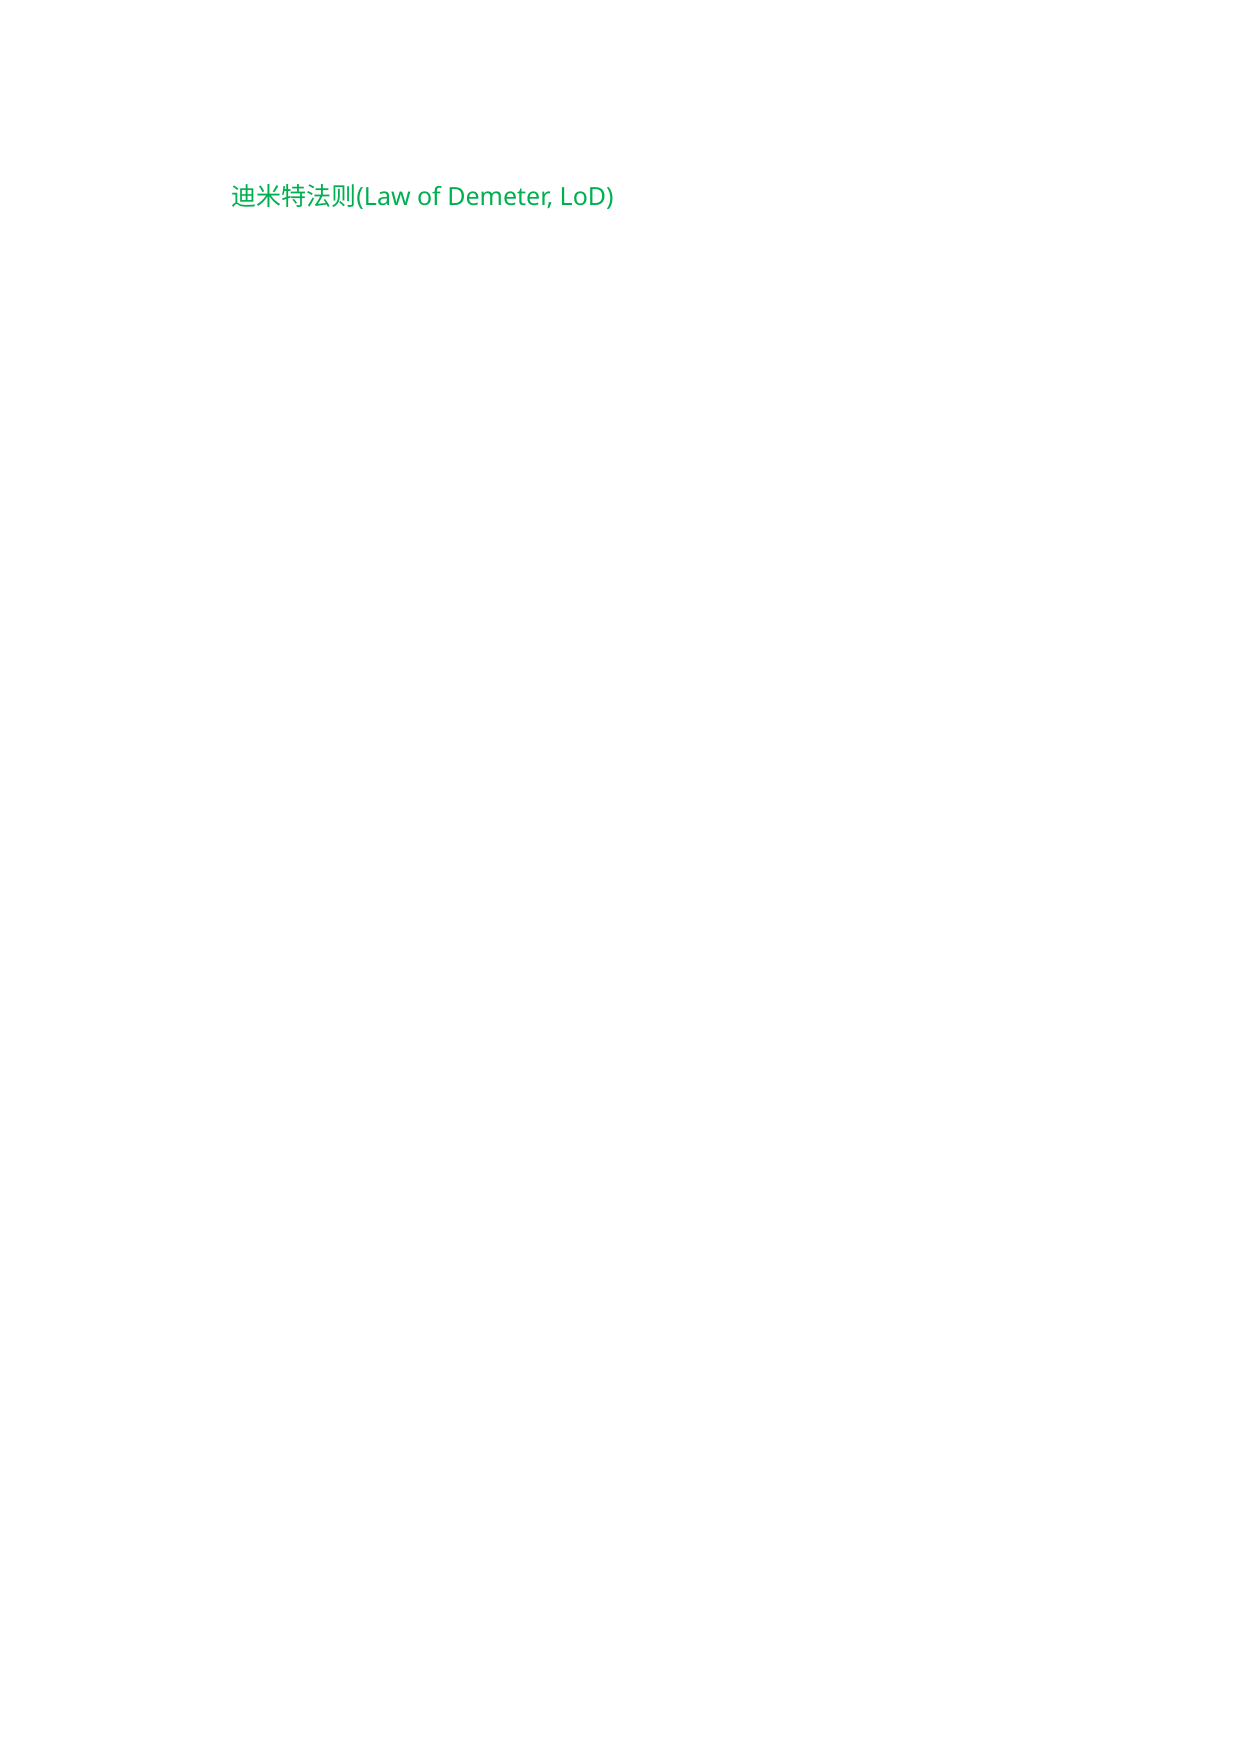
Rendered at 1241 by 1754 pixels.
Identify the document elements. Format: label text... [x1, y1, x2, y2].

list 迪米特法则(Law of Demeter, LoD) [187, 162, 1053, 227]
